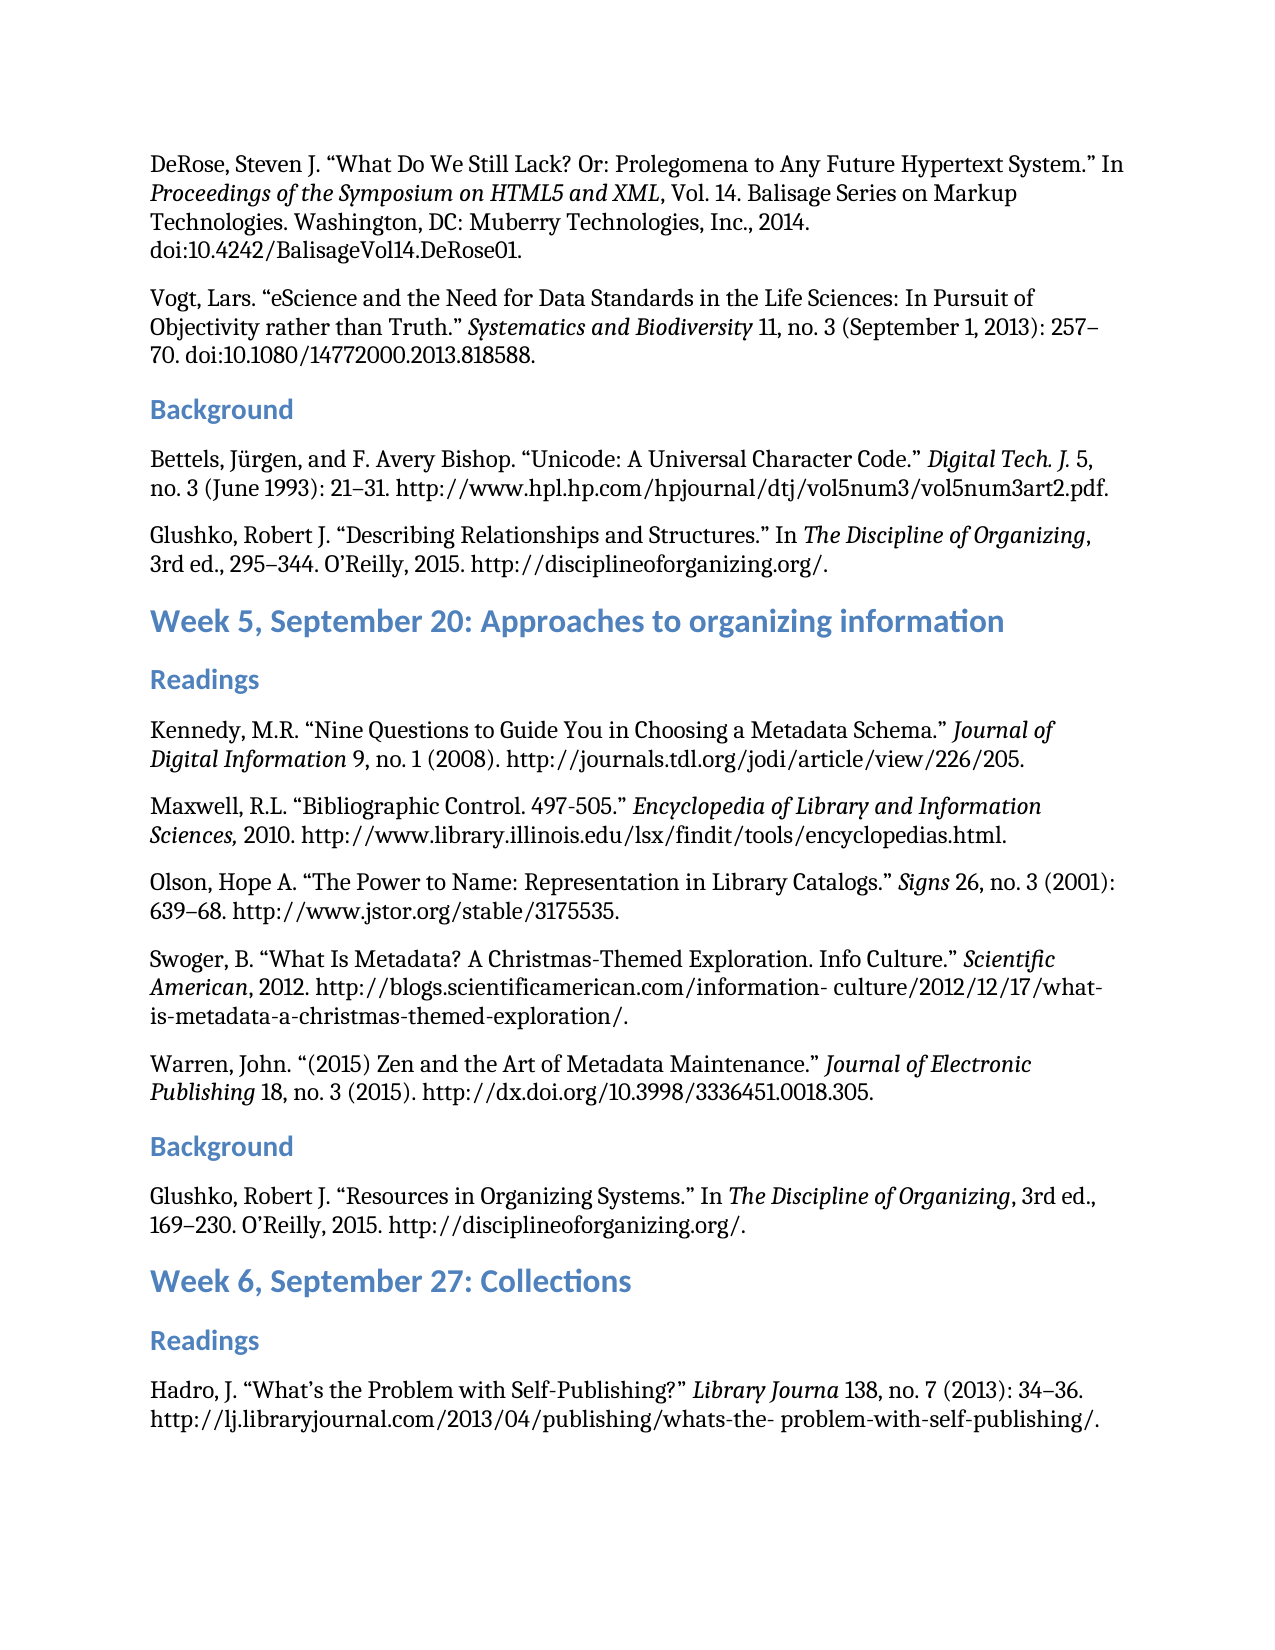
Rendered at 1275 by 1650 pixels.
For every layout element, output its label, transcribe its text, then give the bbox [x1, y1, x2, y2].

subtitle Week 5, September 20: Approaches to organizing information [150, 600, 1125, 641]
subtitle Week 6, September 27: Collections [150, 1261, 1125, 1301]
text Bettels, Jürgen, and F. Avery Bishop. “Unicode: A Universal Character Code.” Digital Tech. J. 5, no. 3 (June 1993): 21–31. http://www.hpl.hp.com/hpjournal/dtj/vol5num3/vol5num3art2.pdf. [150, 445, 1125, 503]
text Maxwell, R.L. “Bibliographic Control. 497-505.” Encyclopedia of Library and Information Sciences, 2010. http://www.library.illinois.edu/lsx/findit/tools/encyclopedias.html. [150, 792, 1125, 849]
text Olson, Hope A. “The Power to Name: Representation in Library Catalogs.” Signs 26, no. 3 (2001): 639–68. http://www.jstor.org/stable/3175535. [150, 868, 1125, 926]
subtitle Readings [150, 661, 1125, 697]
text Warren, John. “(2015) Zen and the Art of Metadata Maintenance.” Journal of Electronic Publishing 18, no. 3 (2015). http://dx.doi.org/10.3998/3336451.0018.305. [150, 1049, 1125, 1107]
subtitle Readings [150, 1322, 1125, 1358]
text Glushko, Robert J. “Describing Relationships and Structures.” In The Discipline of Organizing, 3rd ed., 295–344. O’Reilly, 2015. http://disciplineoforganizing.org/. [150, 521, 1125, 579]
text Vogt, Lars. “eScience and the Need for Data Standards in the Life Sciences: In Pursuit of Objectivity rather than Truth.” Systematics and Biodiversity 11, no. 3 (September 1, 2013): 257–70. doi:10.1080/14772000.2013.818588. [150, 284, 1125, 370]
subtitle Background [150, 1128, 1125, 1163]
subtitle Background [150, 391, 1125, 426]
text Kennedy, M.R. “Nine Questions to Guide You in Choosing a Metadata Schema.” Journal of Digital Information 9, no. 1 (2008). http://journals.tdl.org/jodi/article/view/226/205. [150, 716, 1125, 773]
text Swoger, B. “What Is Metadata? A Christmas-Themed Exploration. Info Culture.” Scientific American, 2012. http://blogs.scientificamerican.com/information- culture/2012/12/17/what-is-metadata-a-christmas-themed-exploration/. [150, 944, 1125, 1031]
